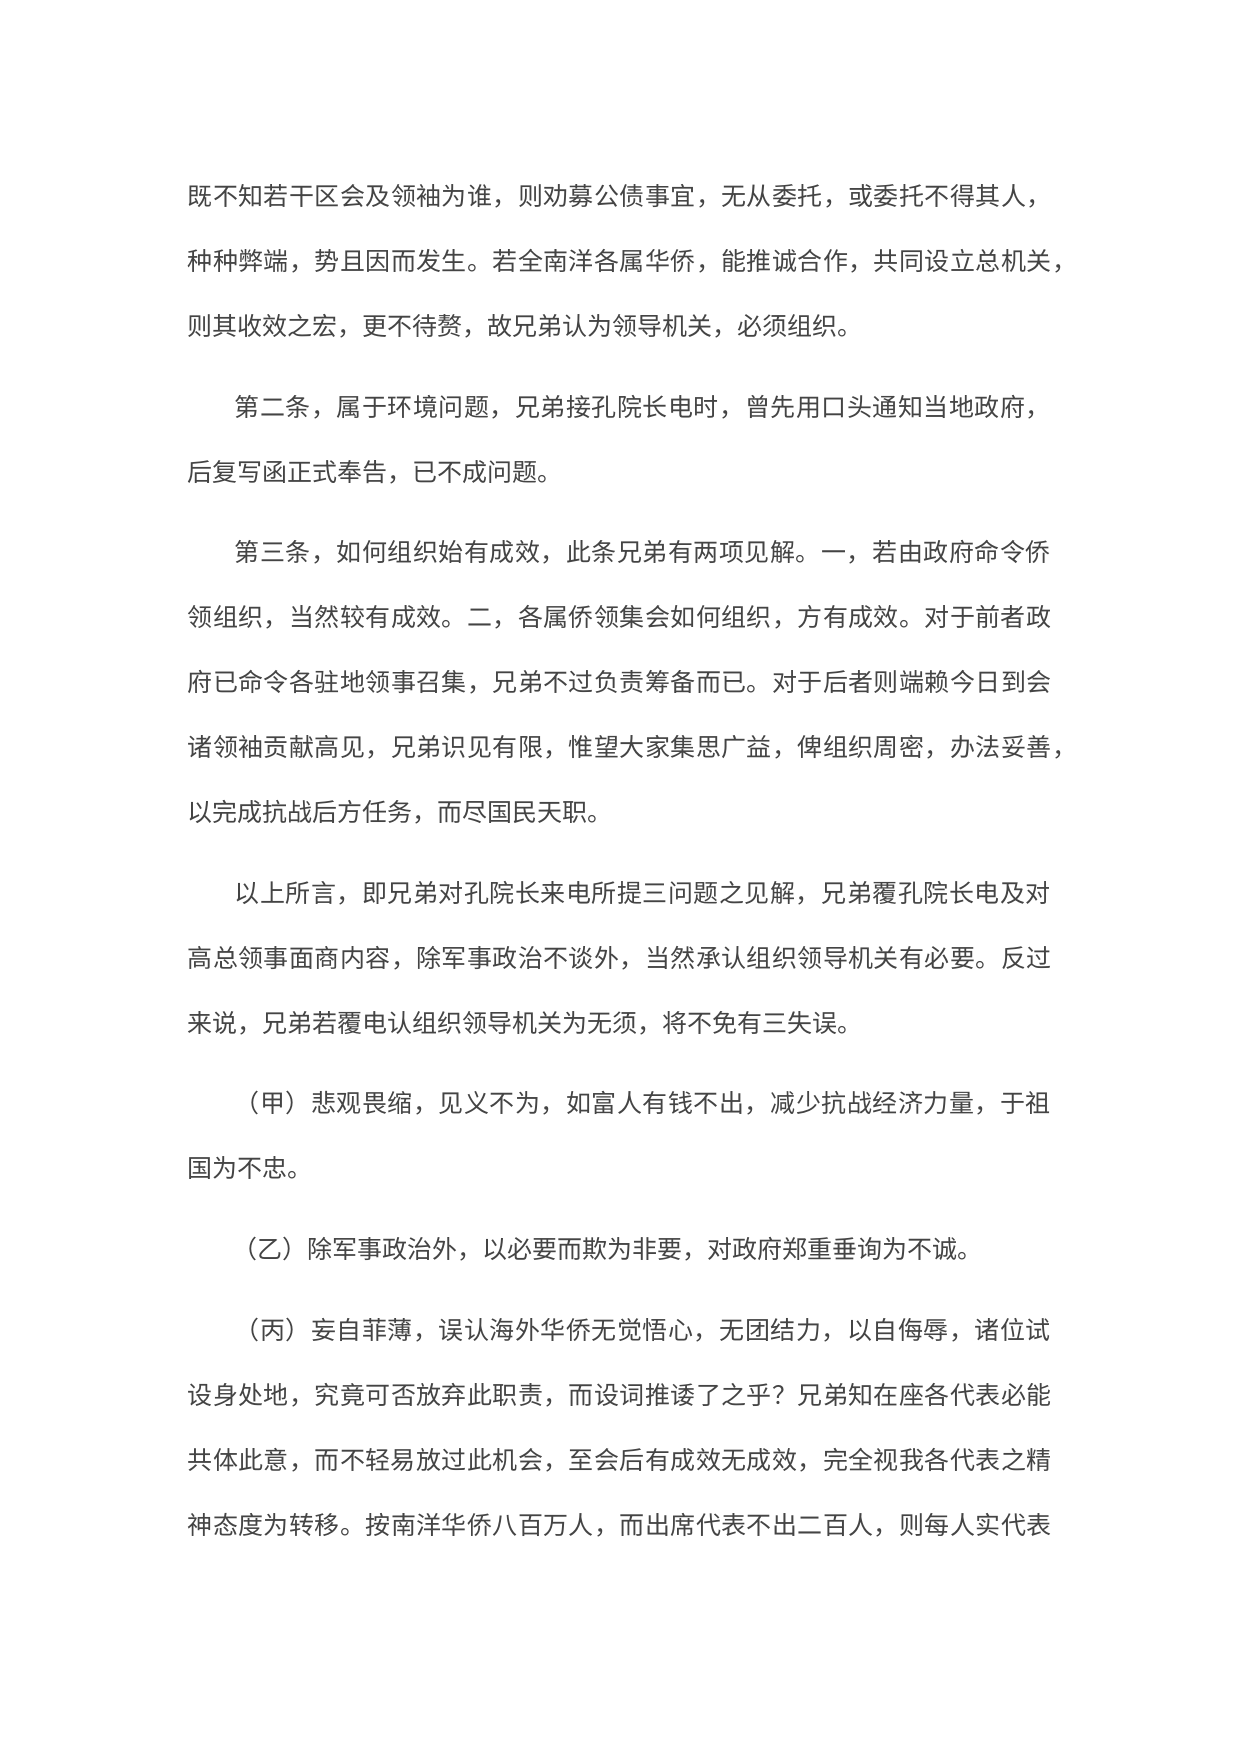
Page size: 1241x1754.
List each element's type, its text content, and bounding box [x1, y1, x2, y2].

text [187, 1296, 1053, 1556]
text 第二条，属于环境问题，兄弟接孔院长电时，曾先用口头通知当地政府，后复写函正式奉告，已不成问题。 [187, 373, 1053, 503]
text 以上所言，即兄弟对孔院长来电所提三问题之见解，兄弟覆孔院长电及对高总领事面商内容，除军事政治不谈外，当然承认组织领导机关有必要。反过来说，兄弟若覆电认组织领导机关为无须，将不免有三失误。 [187, 859, 1053, 1054]
text （甲）悲观畏缩，见义不为，如富人有钱不出，减少抗战经济力量，于祖国为不忠。 [187, 1069, 1053, 1199]
text （乙）除军事政治外，以必要而欺为非要，对政府郑重垂询为不诚。 [187, 1215, 1053, 1280]
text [187, 162, 1053, 357]
text 第三条，如何组织始有成效，此条兄弟有两项见解。一，若由政府命令侨领组织，当然较有成效。二，各属侨领集会如何组织，方有成效。对于前者政府已命令各驻地领事召集，兄弟不过负责筹备而已。对于后者则端赖今日到会诸领袖贡献高见，兄弟识见有限，惟望大家集思广益，俾组织周密，办法妥善，以完成抗战后方任务，而尽国民天职。 [187, 518, 1053, 843]
